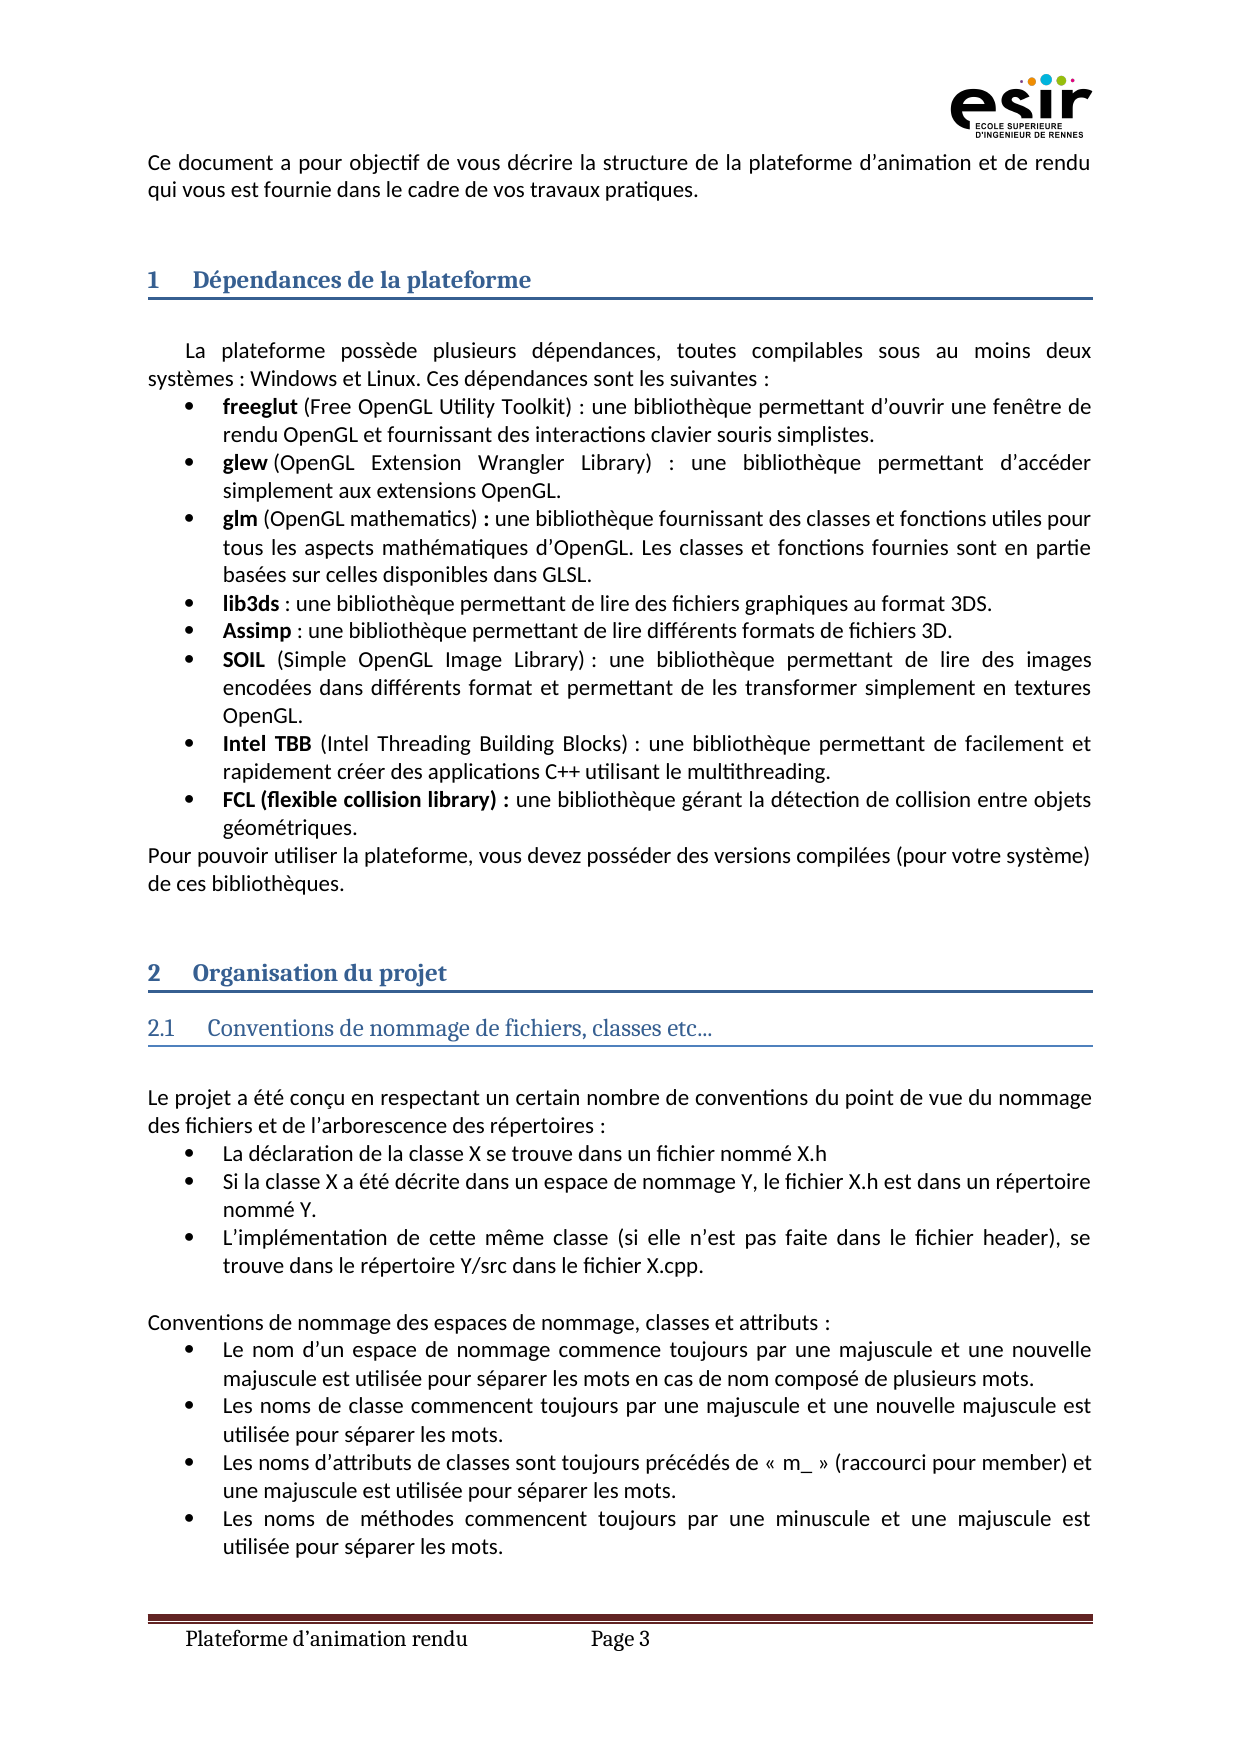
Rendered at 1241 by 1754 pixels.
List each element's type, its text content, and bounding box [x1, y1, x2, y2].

list La déclaration de la classe X se trouve dans un fichier nommé X.h [185, 1139, 1093, 1167]
picture [950, 73, 1093, 139]
list lib3ds : une bibliothèque permettant de lire des fichiers graphiques au format 3DS. [185, 589, 1093, 617]
list Intel TBB (Intel Threading Building Blocks) : une bibliothèque permettant de facilement et rapidement créer des applications C++ utilisant le multithreading. [185, 729, 1093, 785]
subtitle Organisation du projet [148, 959, 1093, 990]
list Assimp : une bibliothèque permettant de lire différents formats de fichiers 3D. [185, 617, 1093, 645]
list Les noms d’attributs de classes sont toujours précédés de « m_ » (raccourci pour member) et une majuscule est utilisée pour séparer les mots. [185, 1448, 1093, 1504]
list L’implémentation de cette même classe (si elle n’est pas faite dans le fichier header), se trouve dans le répertoire Y/src dans le fichier X.cpp. [185, 1223, 1093, 1279]
text Le projet a été conçu en respectant un certain nombre de conventions du point de vue du nommage des fichiers et de l’arborescence des répertoires : [148, 1083, 1093, 1139]
text Pour pouvoir utiliser la plateforme, vous devez posséder des versions compilées (pour votre système) de ces bibliothèques. [148, 841, 1093, 897]
subtitle Dépendances de la plateforme [148, 266, 1093, 297]
list SOIL (Simple OpenGL Image Library) : une bibliothèque permettant de lire des images encodées dans différents format et permettant de les transformer simplement en textures OpenGL. [185, 645, 1093, 729]
list Le nom d’un espace de nommage commence toujours par une majuscule et une nouvelle majuscule est utilisée pour séparer les mots en cas de nom composé de plusieurs mots. [185, 1336, 1093, 1392]
list FCL (flexible collision library) : une bibliothèque gérant la détection de collision entre objets géométriques. [185, 785, 1093, 841]
list Les noms de classe commencent toujours par une majuscule et une nouvelle majuscule est utilisée pour séparer les mots. [185, 1392, 1093, 1448]
list freeglut (Free OpenGL Utility Toolkit) : une bibliothèque permettant d’ouvrir une fenêtre de rendu OpenGL et fournissant des interactions clavier souris simplistes. [185, 392, 1093, 448]
text La plateforme possède plusieurs dépendances, toutes compilables sous au moins deux systèmes : Windows et Linux. Ces dépendances sont les suivantes : [148, 336, 1093, 392]
text Conventions de nommage des espaces de nommage, classes et attributs : [148, 1308, 1093, 1336]
list glew (OpenGL Extension Wrangler Library) : une bibliothèque permettant d’accéder simplement aux extensions OpenGL. [185, 448, 1093, 504]
list Les noms de méthodes commencent toujours par une minuscule et une majuscule est utilisée pour séparer les mots. [185, 1504, 1093, 1560]
text Ce document a pour objectif de vous décrire la structure de la plateforme d’animation et de rendu qui vous est fournie dans le cadre de vos travaux pratiques. [148, 148, 1093, 204]
list Si la classe X a été décrite dans un espace de nommage Y, le fichier X.h est dans un répertoire nommé Y. [185, 1167, 1093, 1223]
list glm (OpenGL mathematics) : une bibliothèque fournissant des classes et fonctions utiles pour tous les aspects mathématiques d’OpenGL. Les classes et fonctions fournies sont en partie basées sur celles disponibles dans GLSL. [185, 504, 1093, 589]
subtitle Conventions de nommage de fichiers, classes etc... [148, 1014, 1093, 1045]
